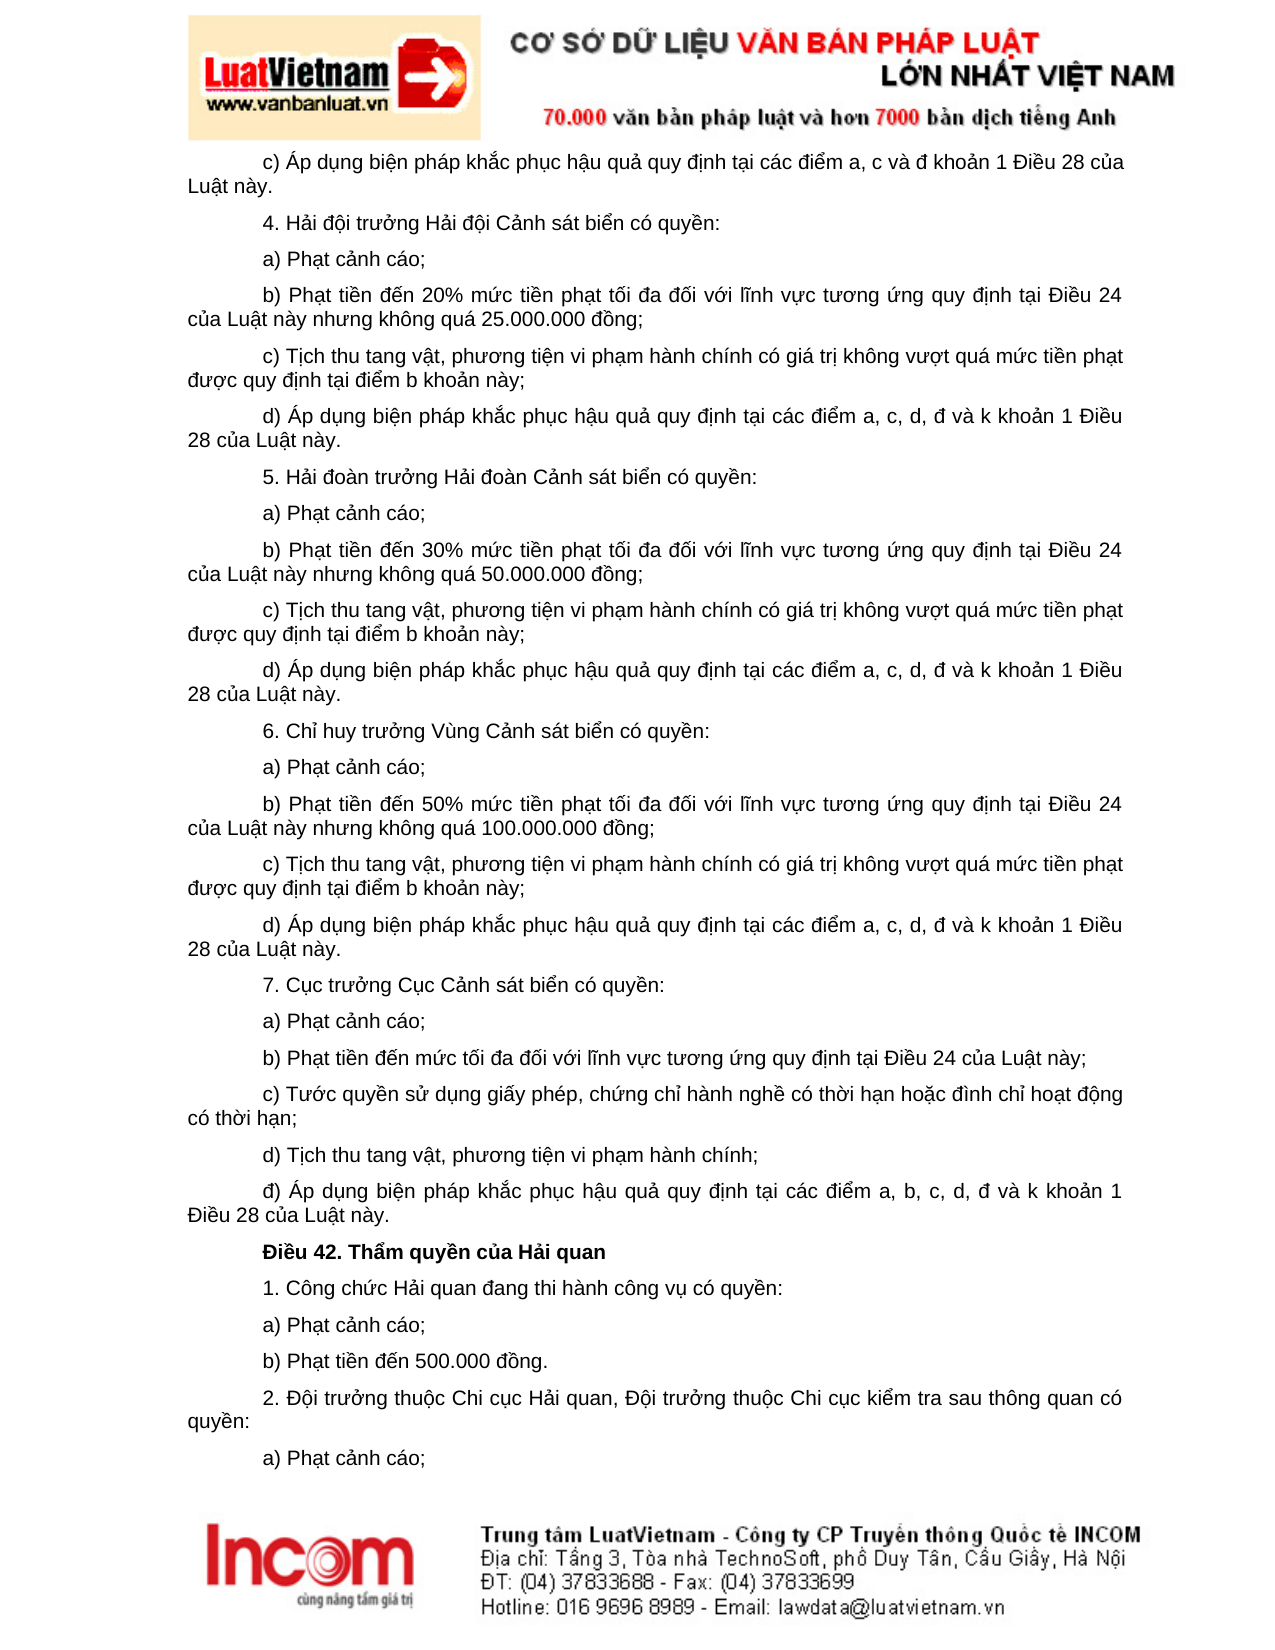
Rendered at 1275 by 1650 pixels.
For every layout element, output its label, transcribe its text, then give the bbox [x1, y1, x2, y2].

text 1. Công chức Hải quan đang thi hành công vụ có quyền: [187, 1276, 1125, 1300]
text d) Áp dụng biện pháp khắc phục hậu quả quy định tại các điểm a, c, d, đ và k khoản 1 Điều 28 của Luật này. [187, 404, 1125, 452]
picture [187, 14, 1186, 142]
text a) Phạt cảnh cáo; [187, 247, 1125, 271]
text 5. Hải đoàn trưởng Hải đoàn Cảnh sát biển có quyền: [187, 464, 1125, 488]
text c) Tịch thu tang vật, phương tiện vi phạm hành chính có giá trị không vượt quá mức tiền phạt được quy định tại điểm b khoản này; [187, 344, 1125, 392]
text 6. Chỉ huy trưởng Vùng Cảnh sát biển có quyền: [187, 719, 1125, 743]
text 2. Đội trưởng thuộc Chi cục Hải quan, Đội trưởng thuộc Chi cục kiểm tra sau thông quan có quyền: [187, 1385, 1125, 1433]
subtitle Điều 42. Thẩm quyền của Hải quan [187, 1239, 1125, 1263]
text 4. Hải đội trưởng Hải đội Cảnh sát biển có quyền: [187, 210, 1125, 234]
text d) Tịch thu tang vật, phương tiện vi phạm hành chính; [187, 1143, 1125, 1167]
text a) Phạt cảnh cáo; [187, 1446, 1125, 1470]
text 7. Cục trưởng Cục Cảnh sát biển có quyền: [187, 973, 1125, 997]
text b) Phạt tiền đến mức tối đa đối với lĩnh vực tương ứng quy định tại Điều 24 của Luật này; [187, 1046, 1125, 1070]
text b) Phạt tiền đến 500.000 đồng. [187, 1349, 1125, 1373]
text d) Áp dụng biện pháp khắc phục hậu quả quy định tại các điểm a, c, d, đ và k khoản 1 Điều 28 của Luật này. [187, 658, 1125, 706]
text c) Tước quyền sử dụng giấy phép, chứng chỉ hành nghề có thời hạn hoặc đình chỉ hoạt động có thời hạn; [187, 1082, 1125, 1130]
text b) Phạt tiền đến 20% mức tiền phạt tối đa đối với lĩnh vực tương ứng quy định tại Điều 24 của Luật này nhưng không quá 25.000.000 đồng; [187, 283, 1125, 331]
picture [187, 1500, 1151, 1635]
text đ) Áp dụng biện pháp khắc phục hậu quả quy định tại các điểm a, b, c, d, đ và k khoản 1 Điều 28 của Luật này. [187, 1179, 1125, 1227]
text a) Phạt cảnh cáo; [187, 501, 1125, 525]
text b) Phạt tiền đến 30% mức tiền phạt tối đa đối với lĩnh vực tương ứng quy định tại Điều 24 của Luật này nhưng không quá 50.000.000 đồng; [187, 537, 1125, 585]
text b) Phạt tiền đến 50% mức tiền phạt tối đa đối với lĩnh vực tương ứng quy định tại Điều 24 của Luật này nhưng không quá 100.000.000 đồng; [187, 792, 1125, 839]
text c) Tịch thu tang vật, phương tiện vi phạm hành chính có giá trị không vượt quá mức tiền phạt được quy định tại điểm b khoản này; [187, 598, 1125, 646]
text a) Phạt cảnh cáo; [187, 1312, 1125, 1336]
text a) Phạt cảnh cáo; [187, 755, 1125, 779]
text d) Áp dụng biện pháp khắc phục hậu quả quy định tại các điểm a, c, d, đ và k khoản 1 Điều 28 của Luật này. [187, 912, 1125, 960]
text a) Phạt cảnh cáo; [187, 1009, 1125, 1033]
text c) Áp dụng biện pháp khắc phục hậu quả quy định tại các điểm a, c và đ khoản 1 Điều 28 của Luật này. [187, 150, 1125, 198]
text c) Tịch thu tang vật, phương tiện vi phạm hành chính có giá trị không vượt quá mức tiền phạt được quy định tại điểm b khoản này; [187, 852, 1125, 900]
